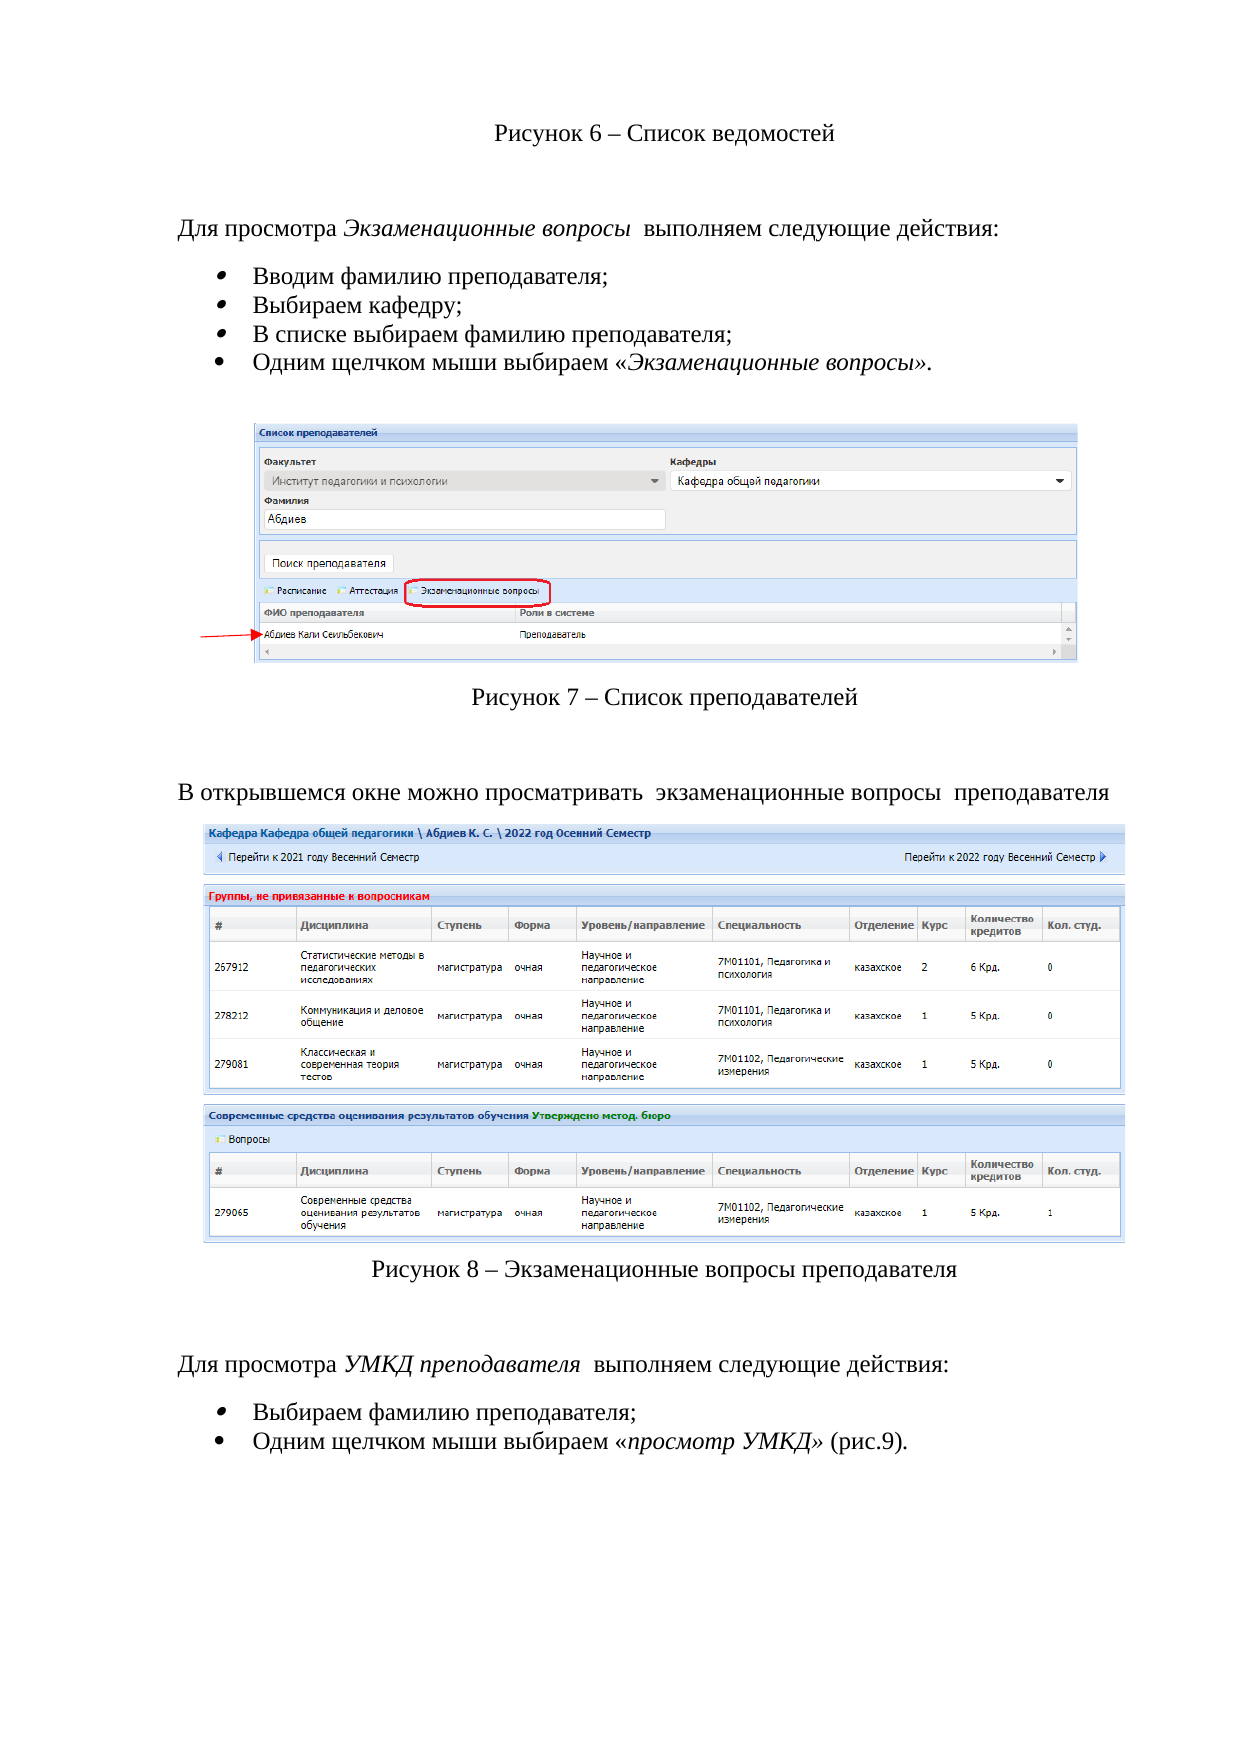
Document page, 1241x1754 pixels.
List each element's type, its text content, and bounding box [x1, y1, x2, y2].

text Для просмотра УМКД преподавателя выполняем следующие действия: [177, 1349, 1152, 1378]
list Выбираем кафедру; [215, 290, 1152, 319]
list Одним щелчком мыши выбираем «Экзаменационные вопросы». [215, 347, 1152, 376]
text В открывшемся окне можно просматривать экзаменационные вопросы преподавателя [177, 777, 1152, 806]
list Одним щелчком мыши выбираем «просмотр УМКД» (рис.9). [215, 1426, 1152, 1455]
picture [203, 824, 1126, 1252]
list Выбираем фамилию преподавателя; [215, 1397, 1152, 1426]
list В списке выбираем фамилию преподавателя; [215, 319, 1152, 347]
list Вводим фамилию преподавателя; [215, 261, 1152, 290]
text Рисунок 6 – Список ведомостей [177, 118, 1152, 147]
picture [251, 423, 1078, 663]
text Для просмотра Экзаменационные вопросы выполняем следующие действия: [177, 213, 1152, 242]
text Рисунок 7 – Список преподавателей [177, 682, 1152, 710]
